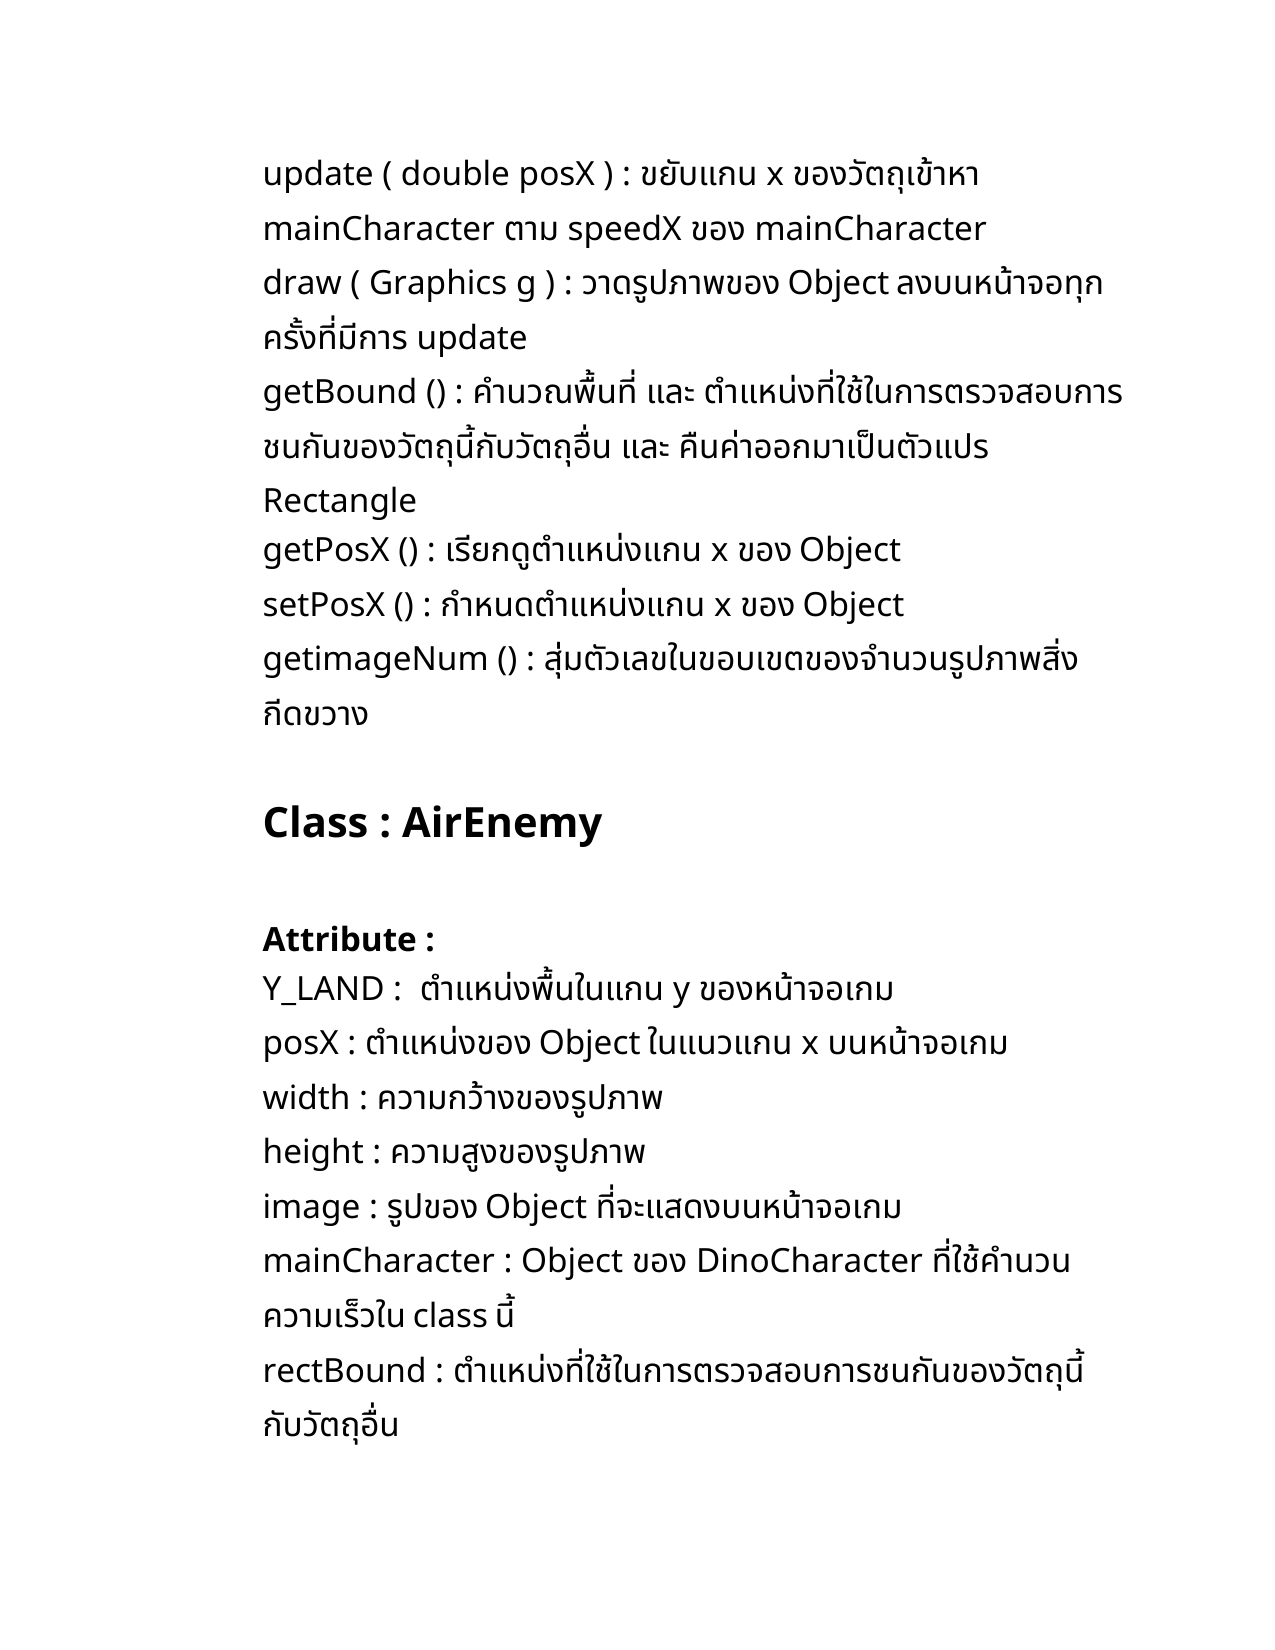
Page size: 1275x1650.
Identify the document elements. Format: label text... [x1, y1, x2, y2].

list Attribute : [262, 915, 1125, 961]
list rectBound : ตำแหน่งที่ใช้ในการตรวจสอบการชนกันของวัตถุนี้กับวัตถุอื่น [262, 1346, 1125, 1451]
list image : รูปของObject ที่จะแสดงบนหน้าจอเกม [262, 1183, 1125, 1233]
list setPosX () : กำหนดตำแหน่งแกน x ของObject [262, 580, 1125, 631]
list Class : AirEnemy [262, 793, 1125, 850]
list posX : ตำแหน่งของObjectในแนวแกน x บนหน้าจอเกม [262, 1019, 1125, 1069]
list draw ( Graphics g ) : วาดรูปภาพของObjectลงบนหน้าจอทุกครั้งที่มีการ update [262, 259, 1125, 364]
list Y_LAND : ตำแหน่งพื้นในแกน y ของหน้าจอเกม [262, 964, 1125, 1015]
list width : ความกว้างของรูปภาพ [262, 1073, 1125, 1124]
list getBound () : คำนวณพื้นที่ และ ตำแหน่งที่ใช้ในการตรวจสอบการชนกันของวัตถุนี้กับวัตถุอื่น และ คืนค่าออกมาเป็นตัวแปร Rectangle [262, 368, 1125, 522]
list getPosX () : เรียกดูตำแหน่งแกน x ของObject [262, 526, 1125, 576]
list update ( double posX ) : ขยับแกน x ของวัตถุเข้าหา mainCharacter ตาม speedX ของ mainCharacter [262, 150, 1125, 255]
list getimageNum () : สุ่มตัวเลขในขอบเขตของจำนวนรูปภาพสิ่งกีดขวาง [262, 635, 1125, 740]
list height : ความสูงของรูปภาพ [262, 1128, 1125, 1179]
list mainCharacter : Object ของ DinoCharacter ที่ใช้คำนวนความเร็วในclassนี้ [262, 1237, 1125, 1342]
